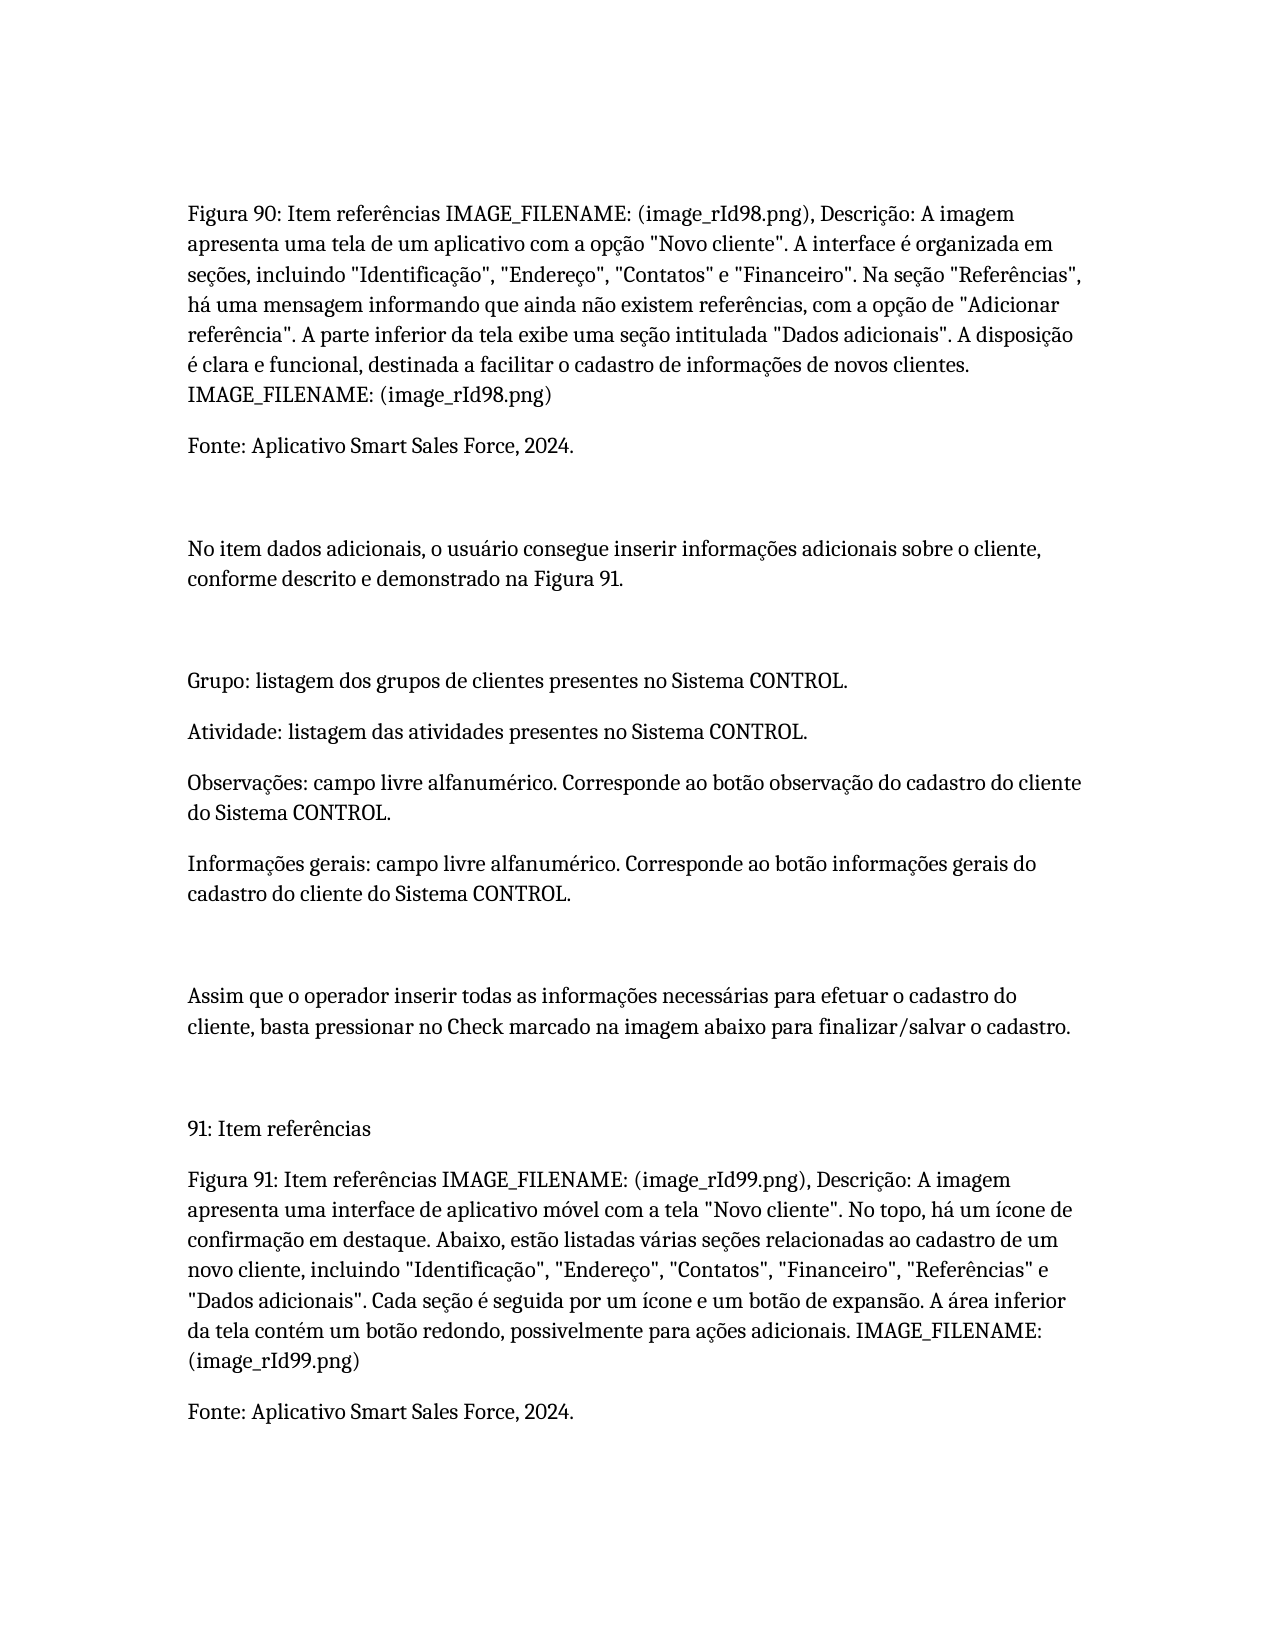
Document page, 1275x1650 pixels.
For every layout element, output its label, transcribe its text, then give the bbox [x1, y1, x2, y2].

text Figura 91: Item referências IMAGE_FILENAME: (image_rId99.png), Descrição: A imagem apresenta uma interface de aplicativo móvel com a tela "Novo cliente". No topo, há um ícone de confirmação em destaque. Abaixo, estão listadas várias seções relacionadas ao cadastro de um novo cliente, incluindo "Identificação", "Endereço", "Contatos", "Financeiro", "Referências" e "Dados adicionais". Cada seção é seguida por um ícone e um botão de expansão. A área inferior da tela contém um botão redondo, possivelmente para ações adicionais. IMAGE_FILENAME: (image_rId99.png) [187, 1167, 1087, 1374]
text No item dados adicionais, o usuário consegue inserir informações adicionais sobre o cliente, conforme descrito e demonstrado na Figura 91. [187, 535, 1087, 592]
text Grupo: listagem dos grupos de clientes presentes no Sistema CONTROL. [187, 668, 1087, 694]
text 91: Item referências [187, 1116, 1087, 1142]
text Observações: campo livre alfanumérico. Corresponde ao botão observação do cadastro do cliente do Sistema CONTROL. [187, 770, 1087, 826]
text Assim que o operador inserir todas as informações necessárias para efetuar o cadastro do cliente, basta pressionar no Check marcado na imagem abaixo para finalizar/salvar o cadastro. [187, 983, 1087, 1040]
text Fonte: Aplicativo Smart Sales Force, 2024. [187, 1399, 1087, 1425]
text Figura 90: Item referências IMAGE_FILENAME: (image_rId98.png), Descrição: A imagem apresenta uma tela de um aplicativo com a opção "Novo cliente". A interface é organizada em seções, incluindo "Identificação", "Endereço", "Contatos" e "Financeiro". Na seção "Referências", há uma mensagem informando que ainda não existem referências, com a opção de "Adicionar referência". A parte inferior da tela exibe uma seção intitulada "Dados adicionais". A disposição é clara e funcional, destinada a facilitar o cadastro de informações de novos clientes. IMAGE_FILENAME: (image_rId98.png) [187, 201, 1087, 409]
text Fonte: Aplicativo Smart Sales Force, 2024. [187, 433, 1087, 460]
text Informações gerais: campo livre alfanumérico. Corresponde ao botão informações gerais do cadastro do cliente do Sistema CONTROL. [187, 851, 1087, 908]
text Atividade: listagem das atividades presentes no Sistema CONTROL. [187, 719, 1087, 745]
